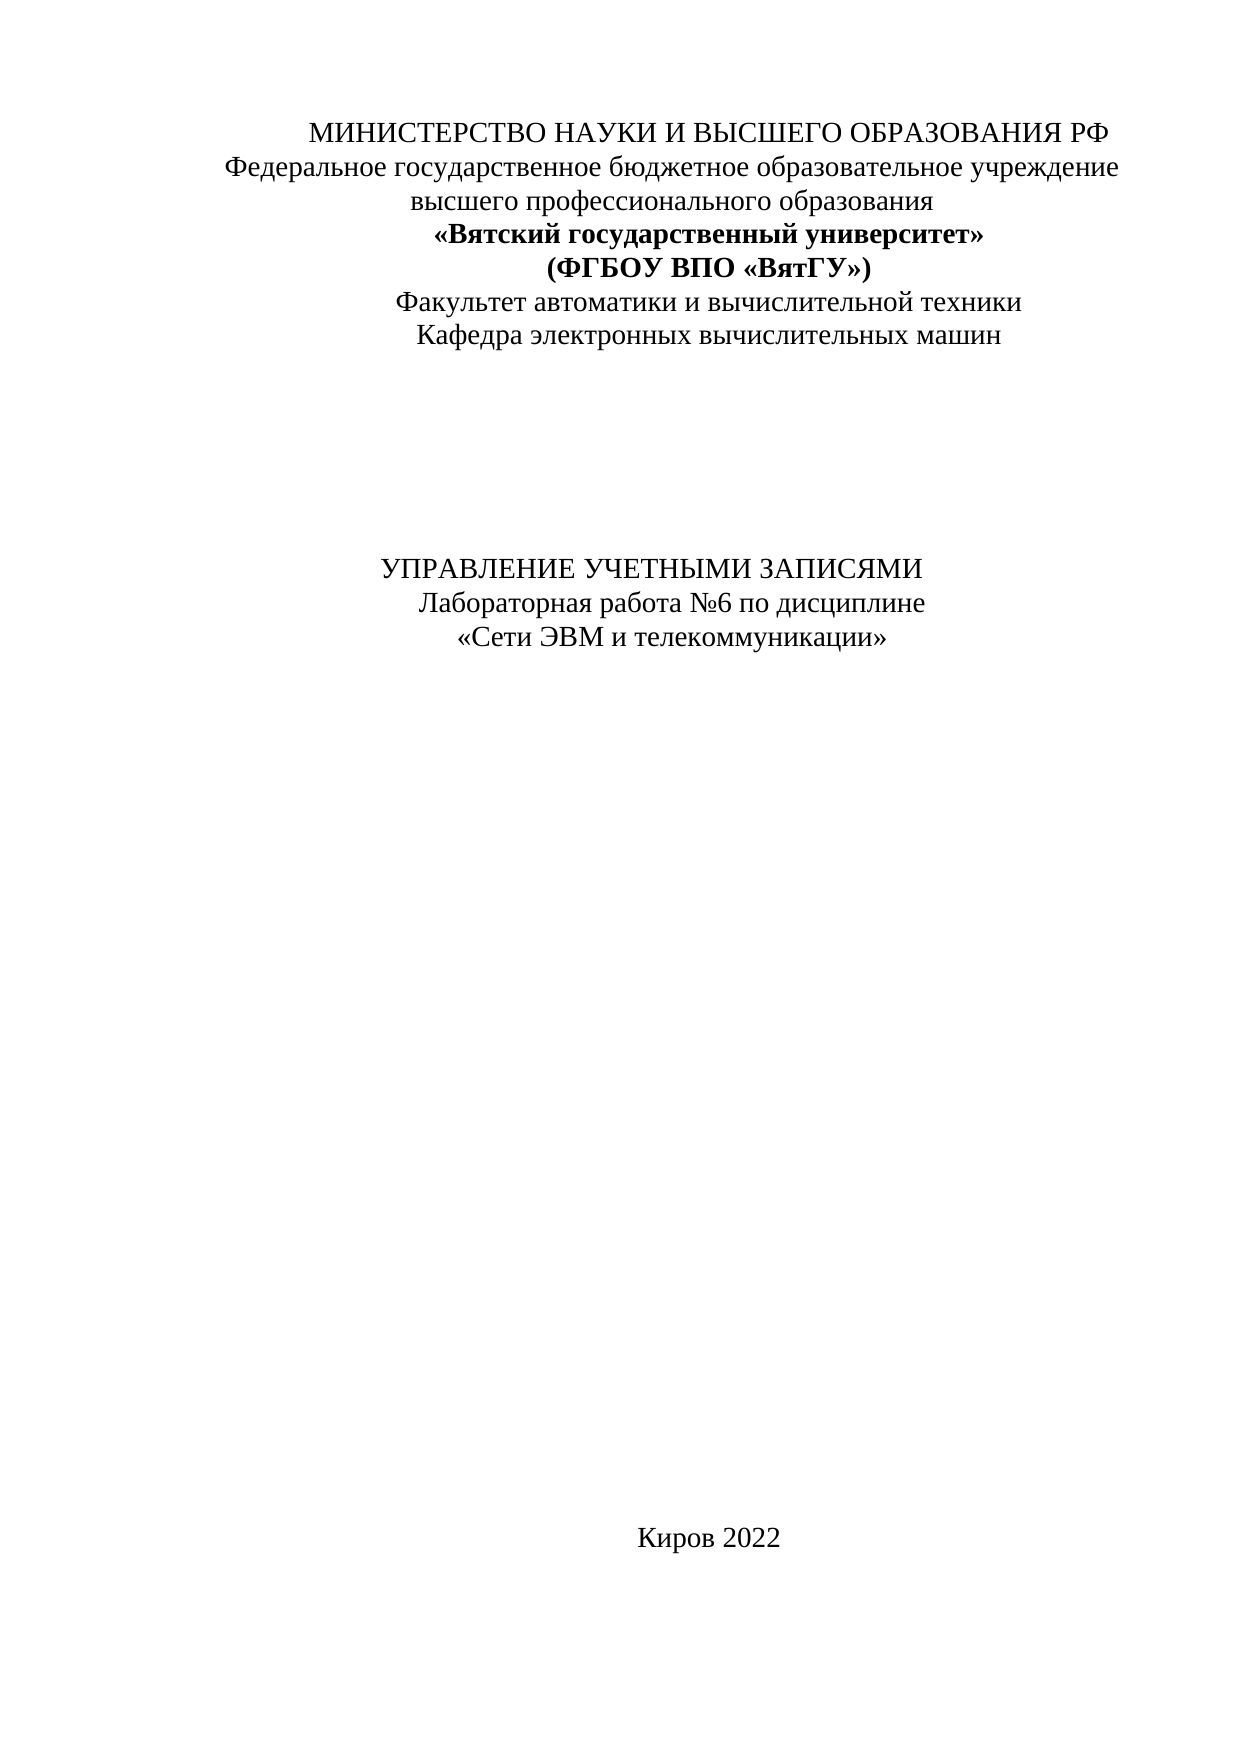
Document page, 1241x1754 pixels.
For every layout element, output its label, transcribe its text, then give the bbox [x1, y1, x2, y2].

text УПРАВЛЕНИЕ УЧЕТНЫМИ ЗАПИСЯМИ [380, 552, 1207, 585]
text «Сети ЭВМ и телекоммуникации» [195, 619, 1149, 652]
text Киров 2022 [224, 1520, 1193, 1553]
text МИНИСТЕРСТВО НАУКИ И ВЫСШЕГО ОБРАЗОВАНИЯ РФ [224, 115, 1193, 149]
text Факультет автоматики и вычислительной техники Кафедра электронных вычислительных машин [395, 284, 1022, 351]
text Лабораторная работа №6 по дисциплине [195, 585, 1149, 619]
text Федеральное государственное бюджетное образовательное учреждение высшего профессионального образования [195, 149, 1149, 216]
title «Вятский государственный университет» (ФГБОУ ВПО «ВятГУ») [395, 217, 1023, 284]
